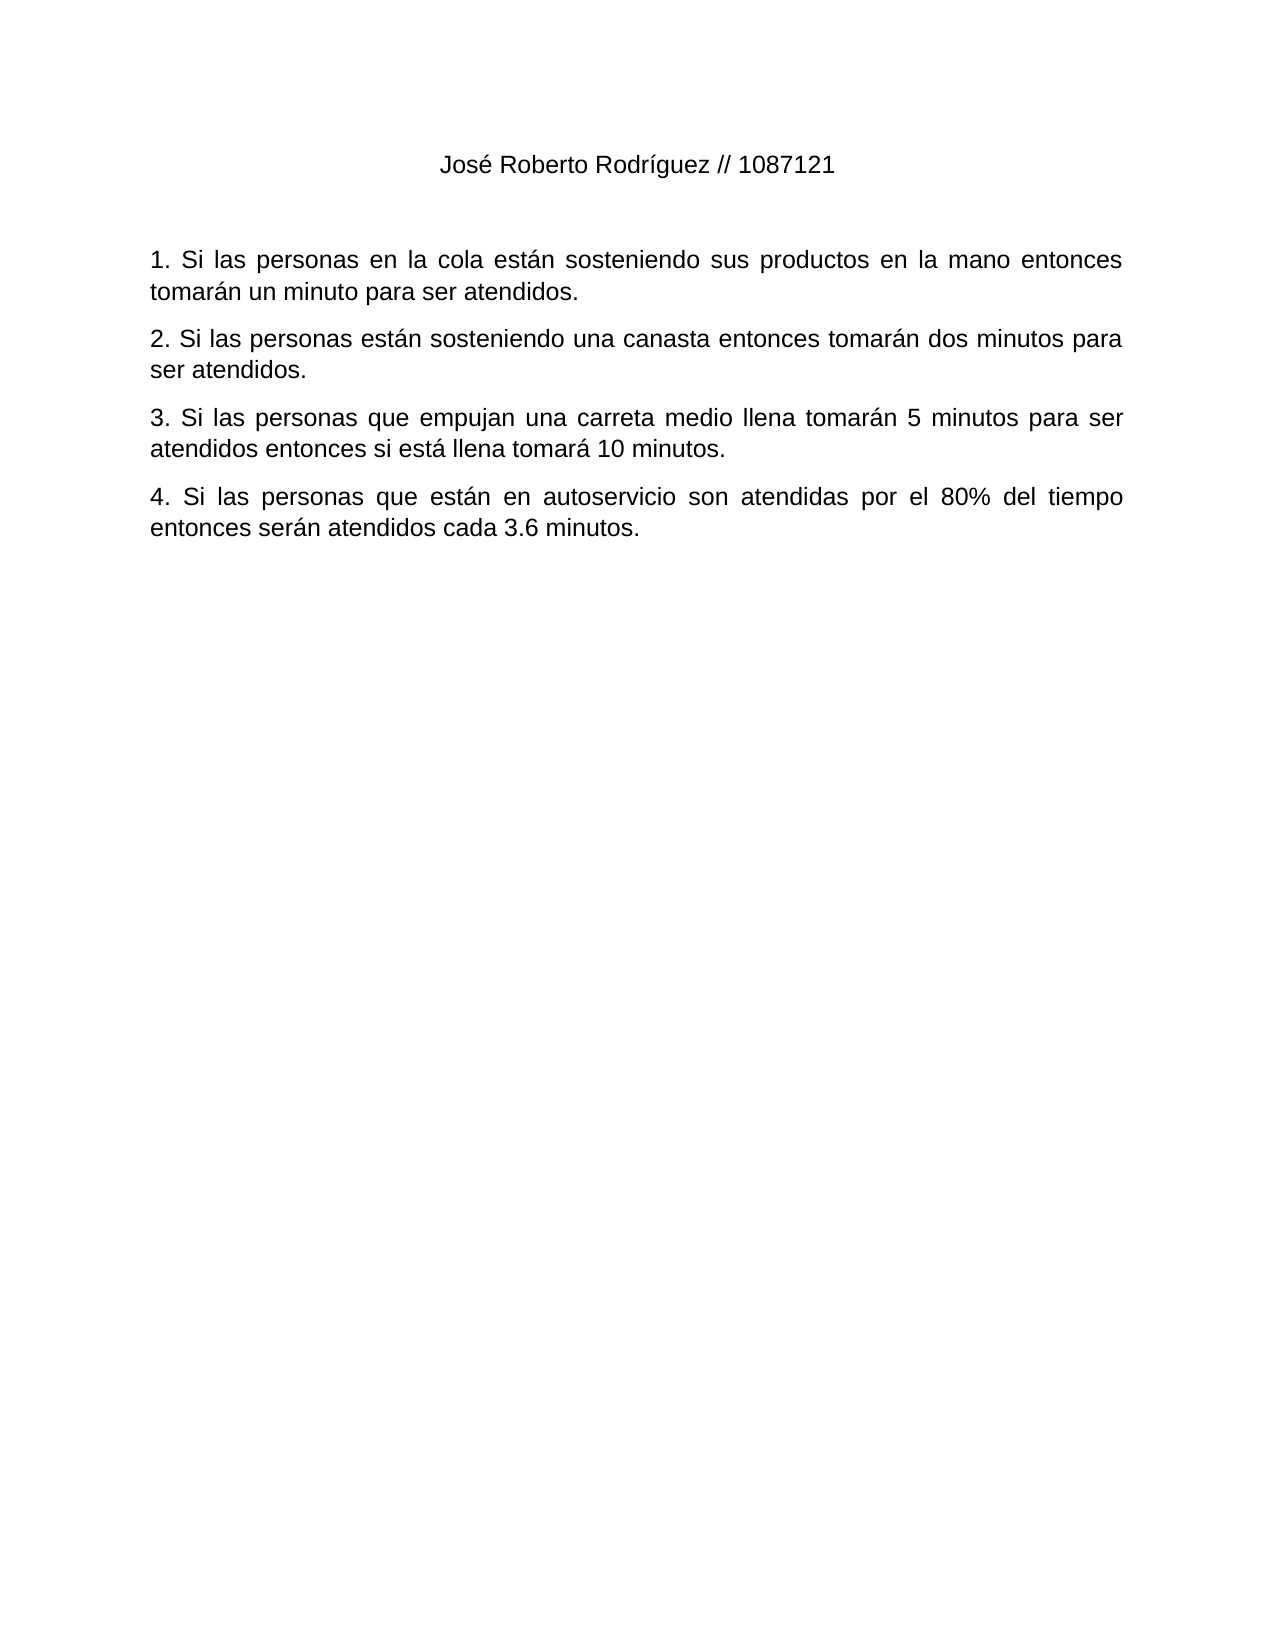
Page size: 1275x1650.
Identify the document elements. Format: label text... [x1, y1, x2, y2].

text José Roberto Rodríguez // 1087121 [150, 150, 1125, 179]
text 3. Si las personas que empujan una carreta medio llena tomarán 5 minutos para ser atendidos entonces si está llena tomará 10 minutos. [150, 403, 1125, 463]
text 4. Si las personas que están en autoservicio son atendidas por el 80% del tiempo entonces serán atendidos cada 3.6 minutos. [150, 482, 1125, 541]
text 1. Si las personas en la cola están sosteniendo sus productos en la mano entonces tomarán un minuto para ser atendidos. [150, 245, 1125, 305]
text 2. Si las personas están sosteniendo una canasta entonces tomarán dos minutos para ser atendidos. [150, 324, 1125, 384]
